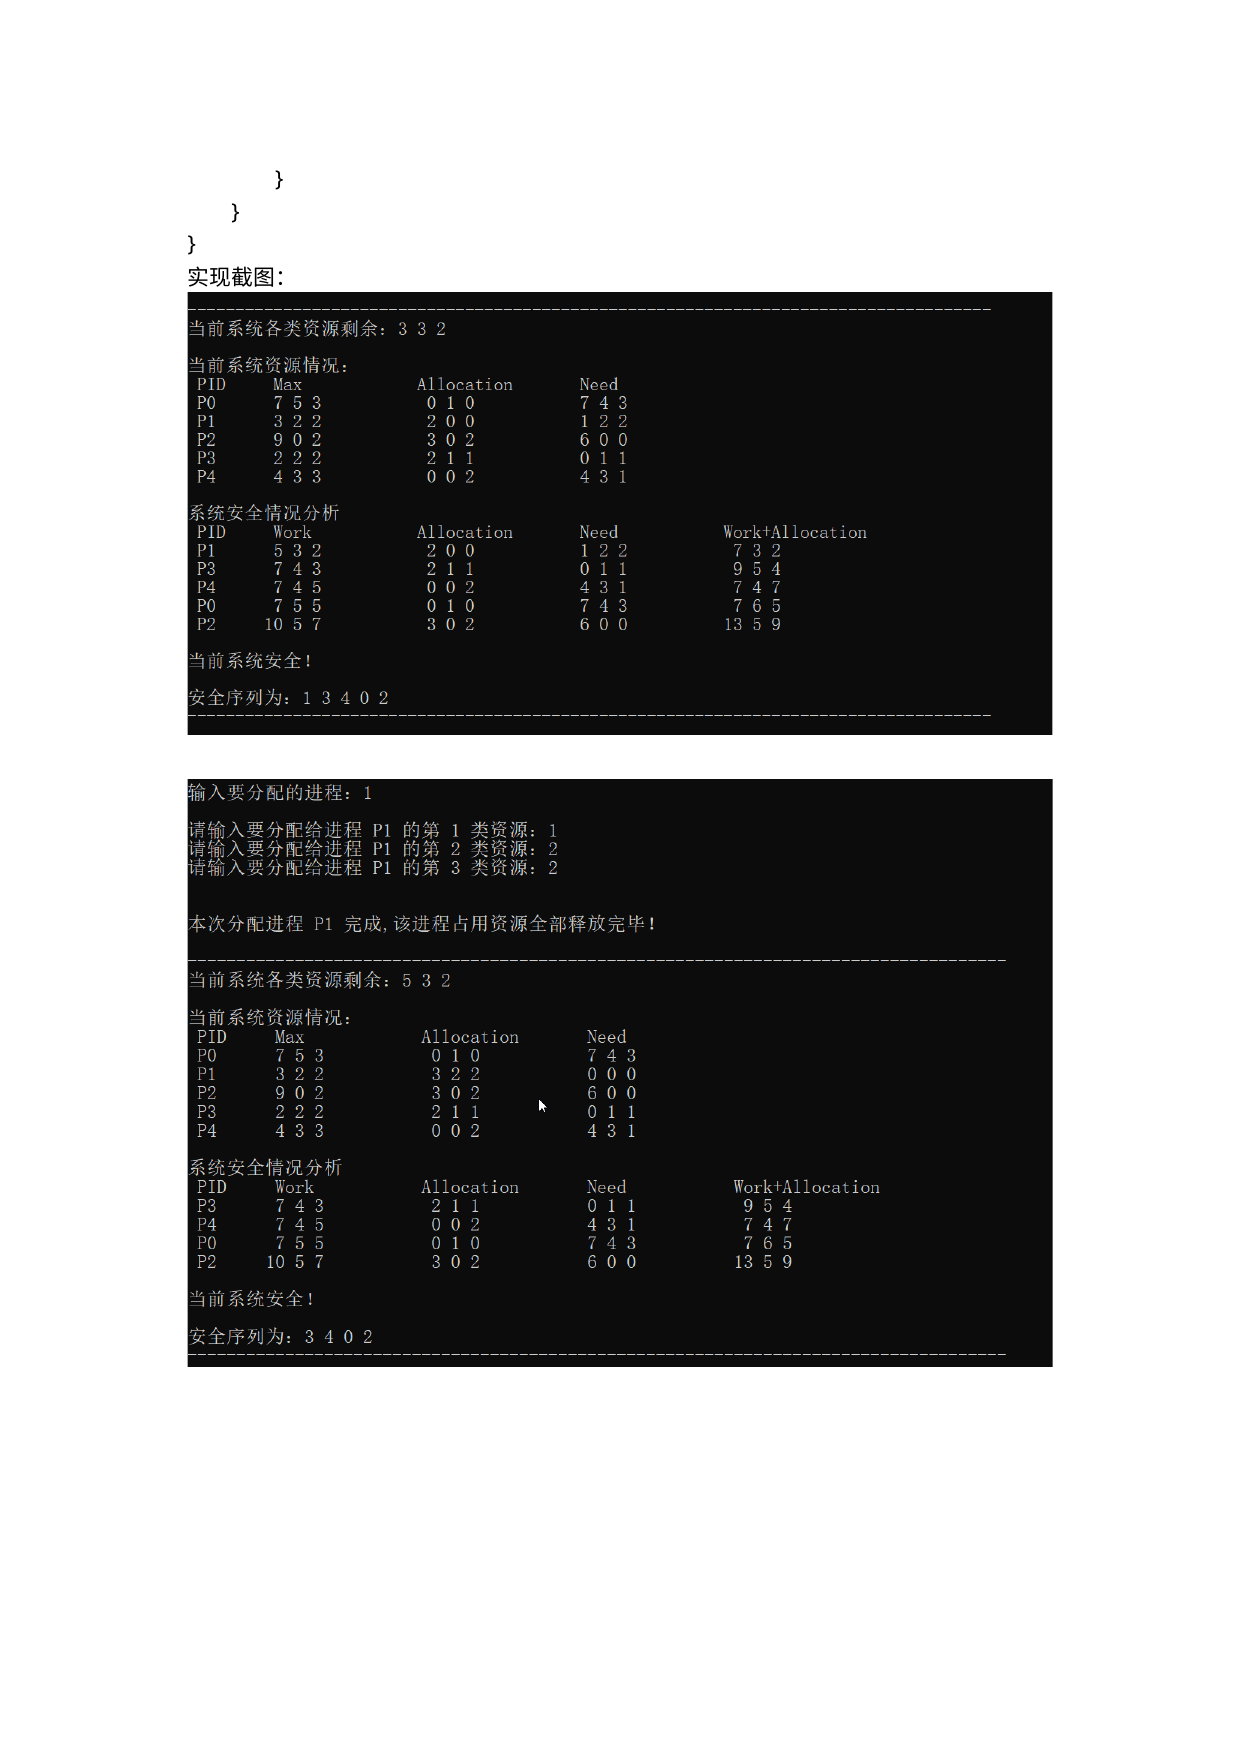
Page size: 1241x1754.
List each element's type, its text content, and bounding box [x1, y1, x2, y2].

picture [187, 292, 1053, 735]
text 实现截图： [187, 259, 1053, 292]
text } [187, 194, 1053, 227]
picture [187, 779, 1053, 1367]
text } [187, 227, 1053, 259]
text } [187, 162, 1053, 194]
